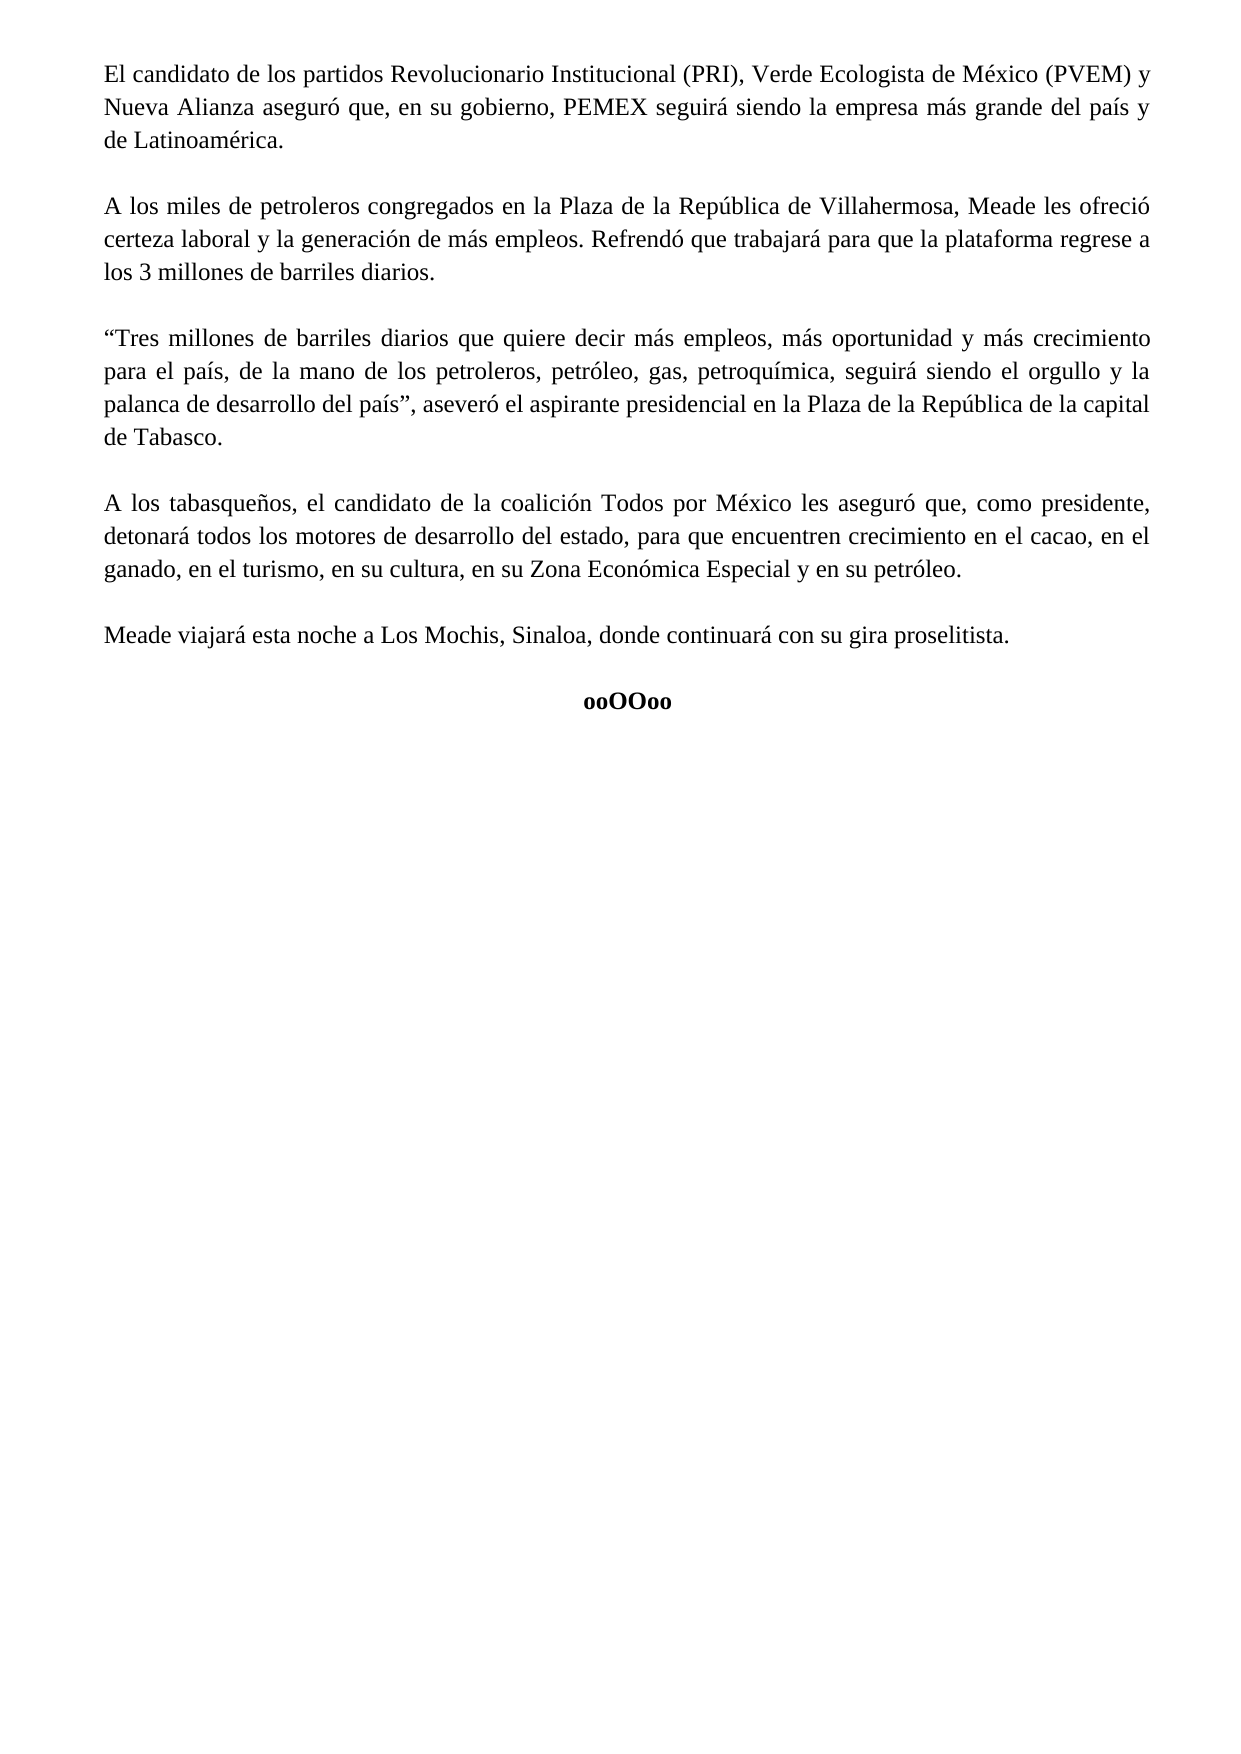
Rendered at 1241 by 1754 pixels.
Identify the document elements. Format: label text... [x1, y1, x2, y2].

text “Tres millones de barriles diarios que quiere decir más empleos, más oportunidad y más crecimiento para el país, de la mano de los petroleros, petróleo, gas, petroquímica, seguirá siendo el orgullo y la palanca de desarrollo del país”, aseveró el aspirante presidencial en la Plaza de la República de la capital de Tabasco. [103, 323, 1151, 451]
text El candidato de los partidos Revolucionario Institucional (PRI), Verde Ecologista de México (PVEM) y Nueva Alianza aseguró que, en su gobierno, PEMEX seguirá siendo la empresa más grande del país y de Latinoamérica. [103, 59, 1151, 154]
text A los tabasqueños, el candidato de la coalición Todos por México les aseguró que, como presidente, detonará todos los motores de desarrollo del estado, para que encuentren crecimiento en el cacao, en el ganado, en el turismo, en su cultura, en su Zona Económica Especial y en su petróleo. [103, 488, 1151, 583]
text Meade viajará esta noche a Los Mochis, Sinaloa, donde continuará con su gira proselitista. [103, 620, 1151, 649]
text A los miles de petroleros congregados en la Plaza de la República de Villahermosa, Meade les ofreció certeza laboral y la generación de más empleos. Refrendó que trabajará para que la plataforma regrese a los 3 millones de barriles diarios. [103, 191, 1151, 286]
text ooOOoo [103, 686, 1151, 715]
